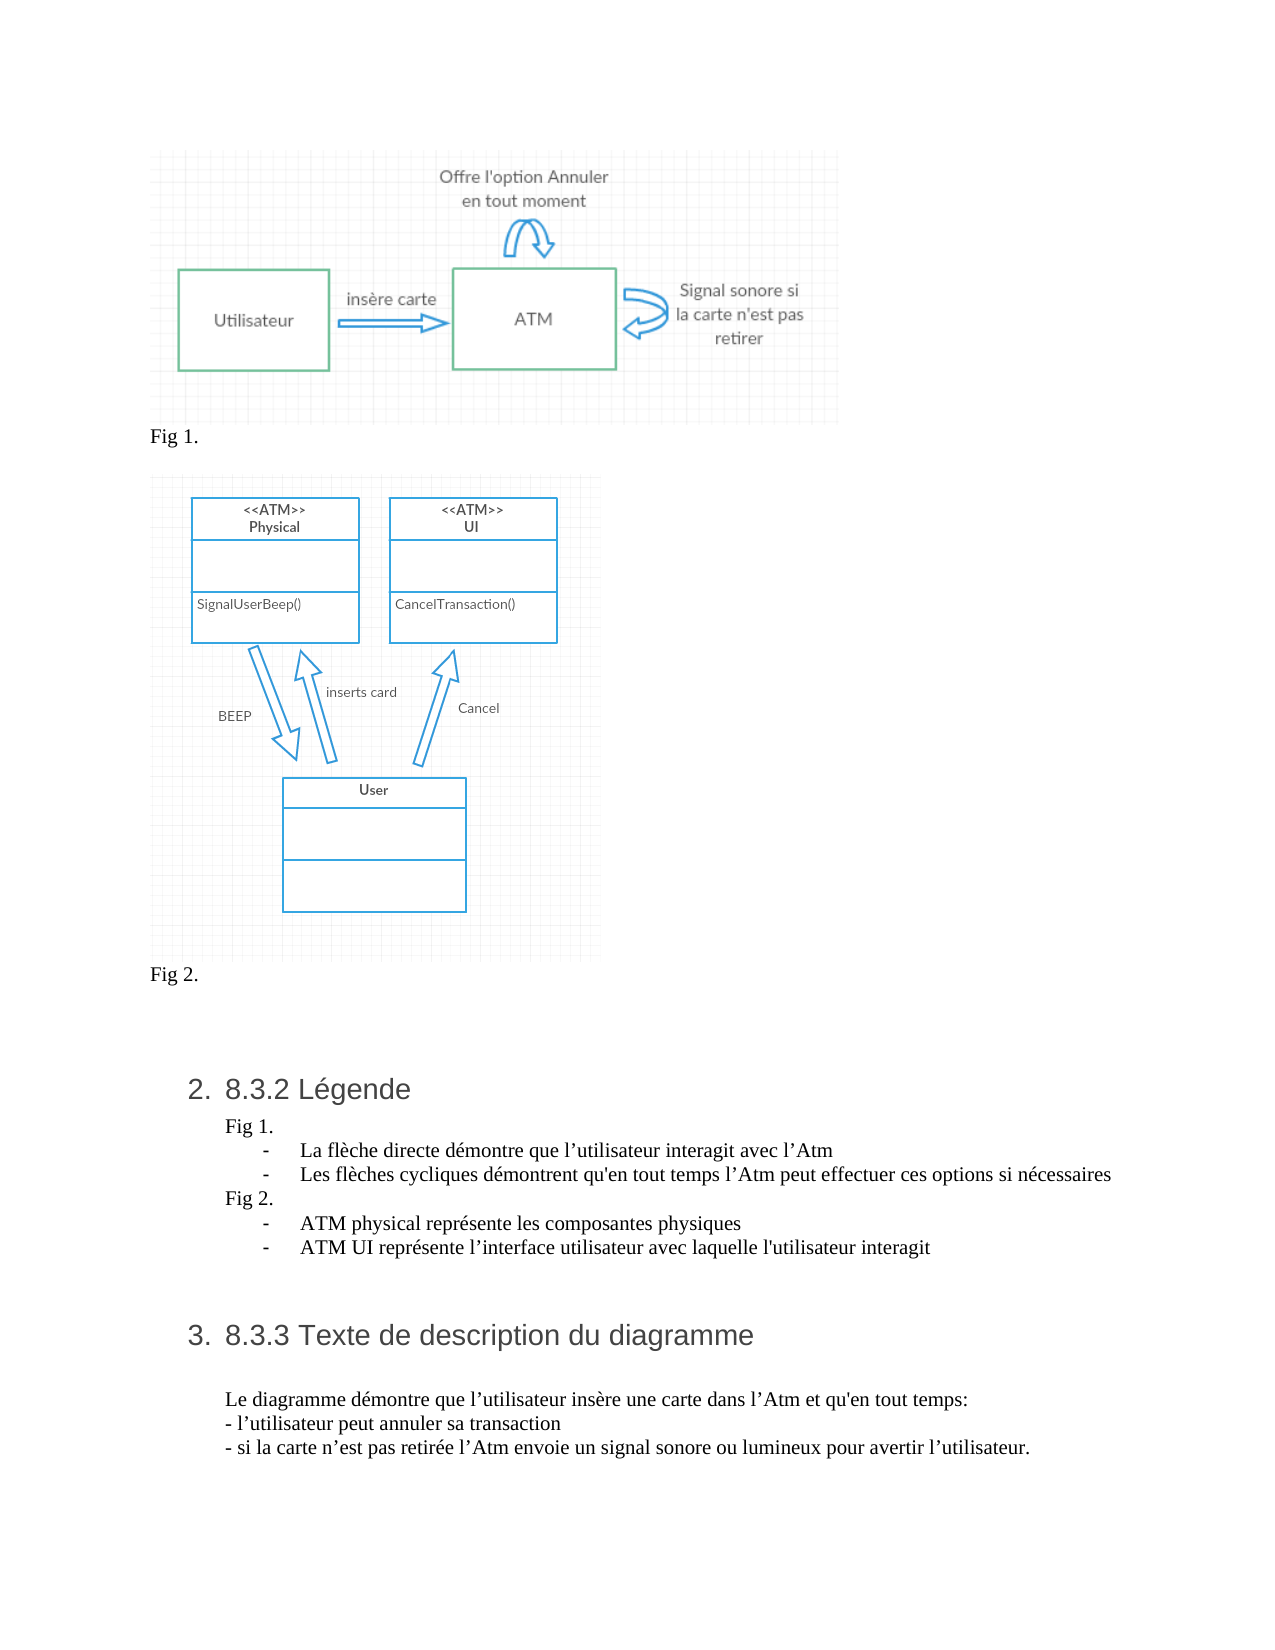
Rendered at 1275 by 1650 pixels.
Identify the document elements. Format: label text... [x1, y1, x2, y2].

text Fig 2. [150, 962, 1125, 986]
subtitle 8.3.2 Légende [187, 1072, 1125, 1106]
text - l’utilisateur peut annuler sa transaction [225, 1411, 1125, 1435]
subtitle 8.3.3 Texte de description du diagramme [187, 1318, 1125, 1352]
text Fig 1. [150, 1114, 1125, 1138]
list ATM physical représente les composantes physiques [262, 1210, 1125, 1234]
text Le diagramme démontre que l’utilisateur insère une carte dans l’Atm et qu'en tout temps: [225, 1387, 1125, 1411]
list La flèche directe démontre que l’utilisateur interagit avec l’Atm [262, 1138, 1125, 1162]
picture [150, 474, 601, 962]
text Fig 1. [150, 424, 1125, 448]
list ATM UI représente l’interface utilisateur avec laquelle l'utilisateur interagit [262, 1234, 1125, 1259]
text - si la carte n’est pas retirée l’Atm envoie un signal sonore ou lumineux pour avertir l’utilisateur. [225, 1435, 1125, 1459]
picture [150, 150, 839, 425]
list Les flèches cycliques démontrent qu'en tout temps l’Atm peut effectuer ces options si nécessaires [262, 1162, 1125, 1186]
text Fig 2. [225, 1186, 1125, 1210]
